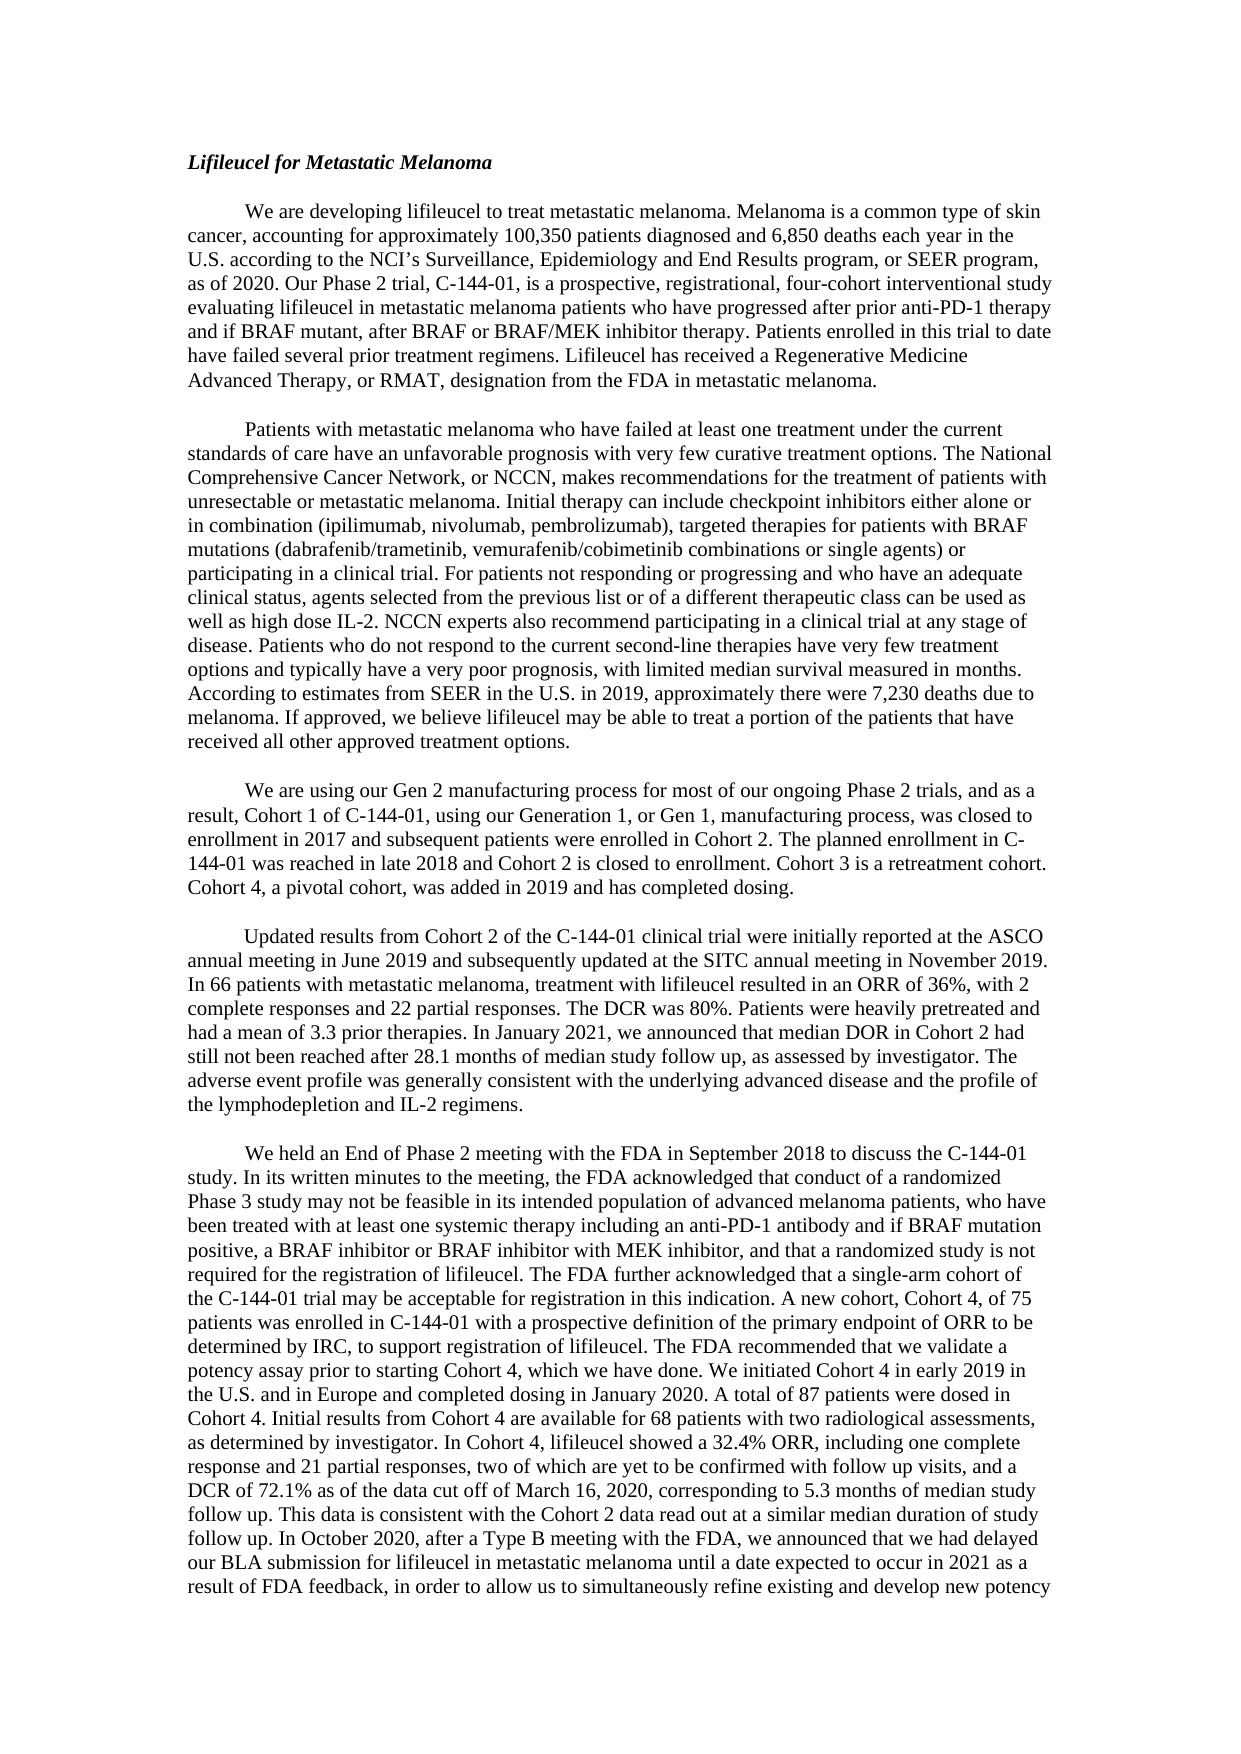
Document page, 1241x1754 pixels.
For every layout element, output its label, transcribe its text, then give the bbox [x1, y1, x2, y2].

text Patients with metastatic melanoma who have failed at least one treatment under the current standards of care have an unfavorable prognosis with very few curative treatment options. The National Comprehensive Cancer Network, or NCCN, makes recommendations for the treatment of patients with unresectable or metastatic melanoma. Initial therapy can include checkpoint inhibitors either alone or in combination (ipilimumab, nivolumab, pembrolizumab), targeted therapies for patients with BRAF mutations (dabrafenib/trametinib, vemurafenib/cobimetinib combinations or single agents) or participating in a clinical trial. For patients not responding or progressing and who have an adequate clinical status, agents selected from the previous list or of a different therapeutic class can be used as well as high dose IL-2. NCCN experts also recommend participating in a clinical trial at any stage of disease. Patients who do not respond to the current second-line therapies have very few treatment options and typically have a very poor prognosis, with limited median survival measured in months. According to estimates from SEER in the U.S. in 2019, approximately there were 7,230 deaths due to melanoma. If approved, we believe lifileucel may be able to treat a portion of the patients that have received all other approved treatment options. [187, 417, 1053, 753]
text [187, 1141, 1053, 1598]
text We are developing lifileucel to treat metastatic melanoma. Melanoma is a common type of skin cancer, accounting for approximately 100,350 patients diagnosed and 6,850 deaths each year in the U.S. according to the NCI’s Surveillance, Epidemiology and End Results program, or SEER program, as of 2020. Our Phase 2 trial, C-144-01, is a prospective, registrational, four-cohort interventional study evaluating lifileucel in metastatic melanoma patients who have progressed after prior anti-PD-1 therapy and if BRAF mutant, after BRAF or BRAF/MEK inhibitor therapy. Patients enrolled in this trial to date have failed several prior treatment regimens. Lifileucel has received a Regenerative Medicine Advanced Therapy, or RMAT, designation from the FDA in metastatic melanoma. [187, 199, 1053, 392]
text We are using our Gen 2 manufacturing process for most of our ongoing Phase 2 trials, and as a result, Cohort 1 of C-144-01, using our Generation 1, or Gen 1, manufacturing process, was closed to enrollment in 2017 and subsequent patients were enrolled in Cohort 2. The planned enrollment in C-144-01 was reached in late 2018 and Cohort 2 is closed to enrollment. Cohort 3 is a retreatment cohort. Cohort 4, a pivotal cohort, was added in 2019 and has completed dosing. [187, 778, 1053, 899]
text Lifileucel for Metastatic Melanoma [187, 150, 1053, 174]
text Updated results from Cohort 2 of the C-144-01 clinical trial were initially reported at the ASCO annual meeting in June 2019 and subsequently updated at the SITC annual meeting in November 2019. In 66 patients with metastatic melanoma, treatment with lifileucel resulted in an ORR of 36%, with 2 complete responses and 22 partial responses. The DCR was 80%. Patients were heavily pretreated and had a mean of 3.3 prior therapies. In January 2021, we announced that median DOR in Cohort 2 had still not been reached after 28.1 months of median study follow up, as assessed by investigator. The adverse event profile was generally consistent with the underlying advanced disease and the profile of the lymphodepletion and IL-2 regimens. [187, 924, 1053, 1116]
